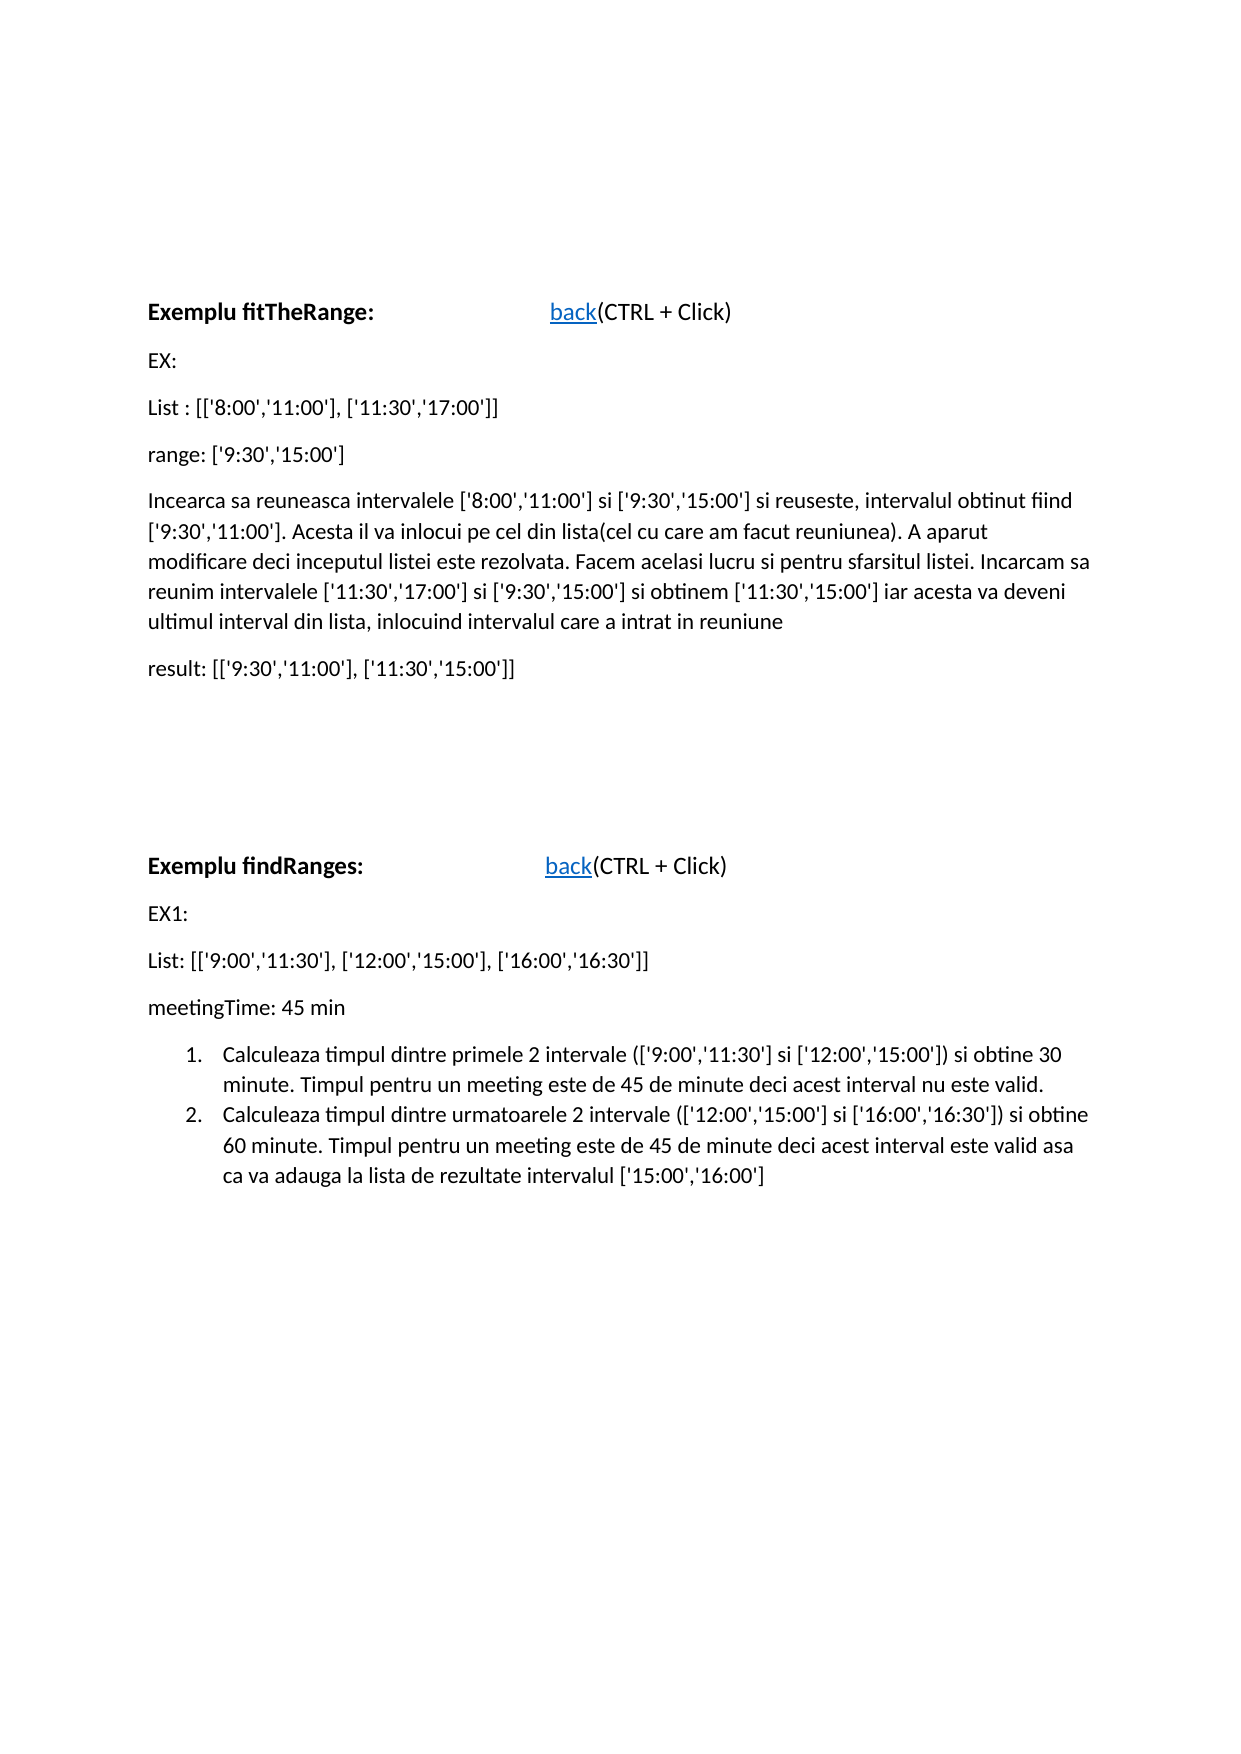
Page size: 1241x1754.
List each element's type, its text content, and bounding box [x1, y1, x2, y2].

list Calculeaza timpul dintre primele 2 intervale (['9:00','11:30'] si ['12:00','15:00']) si obtine 30 minute. Timpul pentru un meeting este de 45 de minute deci acest interval nu este valid. [185, 1040, 1093, 1098]
text List: [['9:00','11:30'], ['12:00','15:00'], ['16:00','16:30']] [148, 946, 1093, 974]
text Exemplu fitTheRange: back(CTRL + Click) [148, 296, 1093, 327]
list Calculeaza timpul dintre urmatoarele 2 intervale (['12:00','15:00'] si ['16:00','16:30']) si obtine 60 minute. Timpul pentru un meeting este de 45 de minute deci acest interval este valid asa ca va adauga la lista de rezultate intervalul ['15:00','16:00'] [185, 1101, 1093, 1189]
text meetingTime: 45 min [148, 993, 1093, 1021]
text List : [['8:00','11:00'], ['11:30','17:00']] [148, 393, 1093, 421]
text EX: [148, 346, 1093, 374]
text Exemplu findRanges: back(CTRL + Click) [148, 850, 1093, 880]
text result: [['9:30','11:00'], ['11:30','15:00']] [148, 654, 1093, 682]
text Incearca sa reuneasca intervalele ['8:00','11:00'] si ['9:30','15:00'] si reuseste, intervalul obtinut fiind ['9:30','11:00']. Acesta il va inlocui pe cel din lista(cel cu care am facut reuniunea). A aparut modificare deci inceputul listei este rezolvata. Facem acelasi lucru si pentru sfarsitul listei. Incarcam sa reunim intervalele ['11:30','17:00'] si ['9:30','15:00'] si obtinem ['11:30','15:00'] iar acesta va deveni ultimul interval din lista, inlocuind intervalul care a intrat in reuniune [148, 487, 1093, 635]
text EX1: [148, 899, 1093, 927]
text range: ['9:30','15:00'] [148, 440, 1093, 468]
